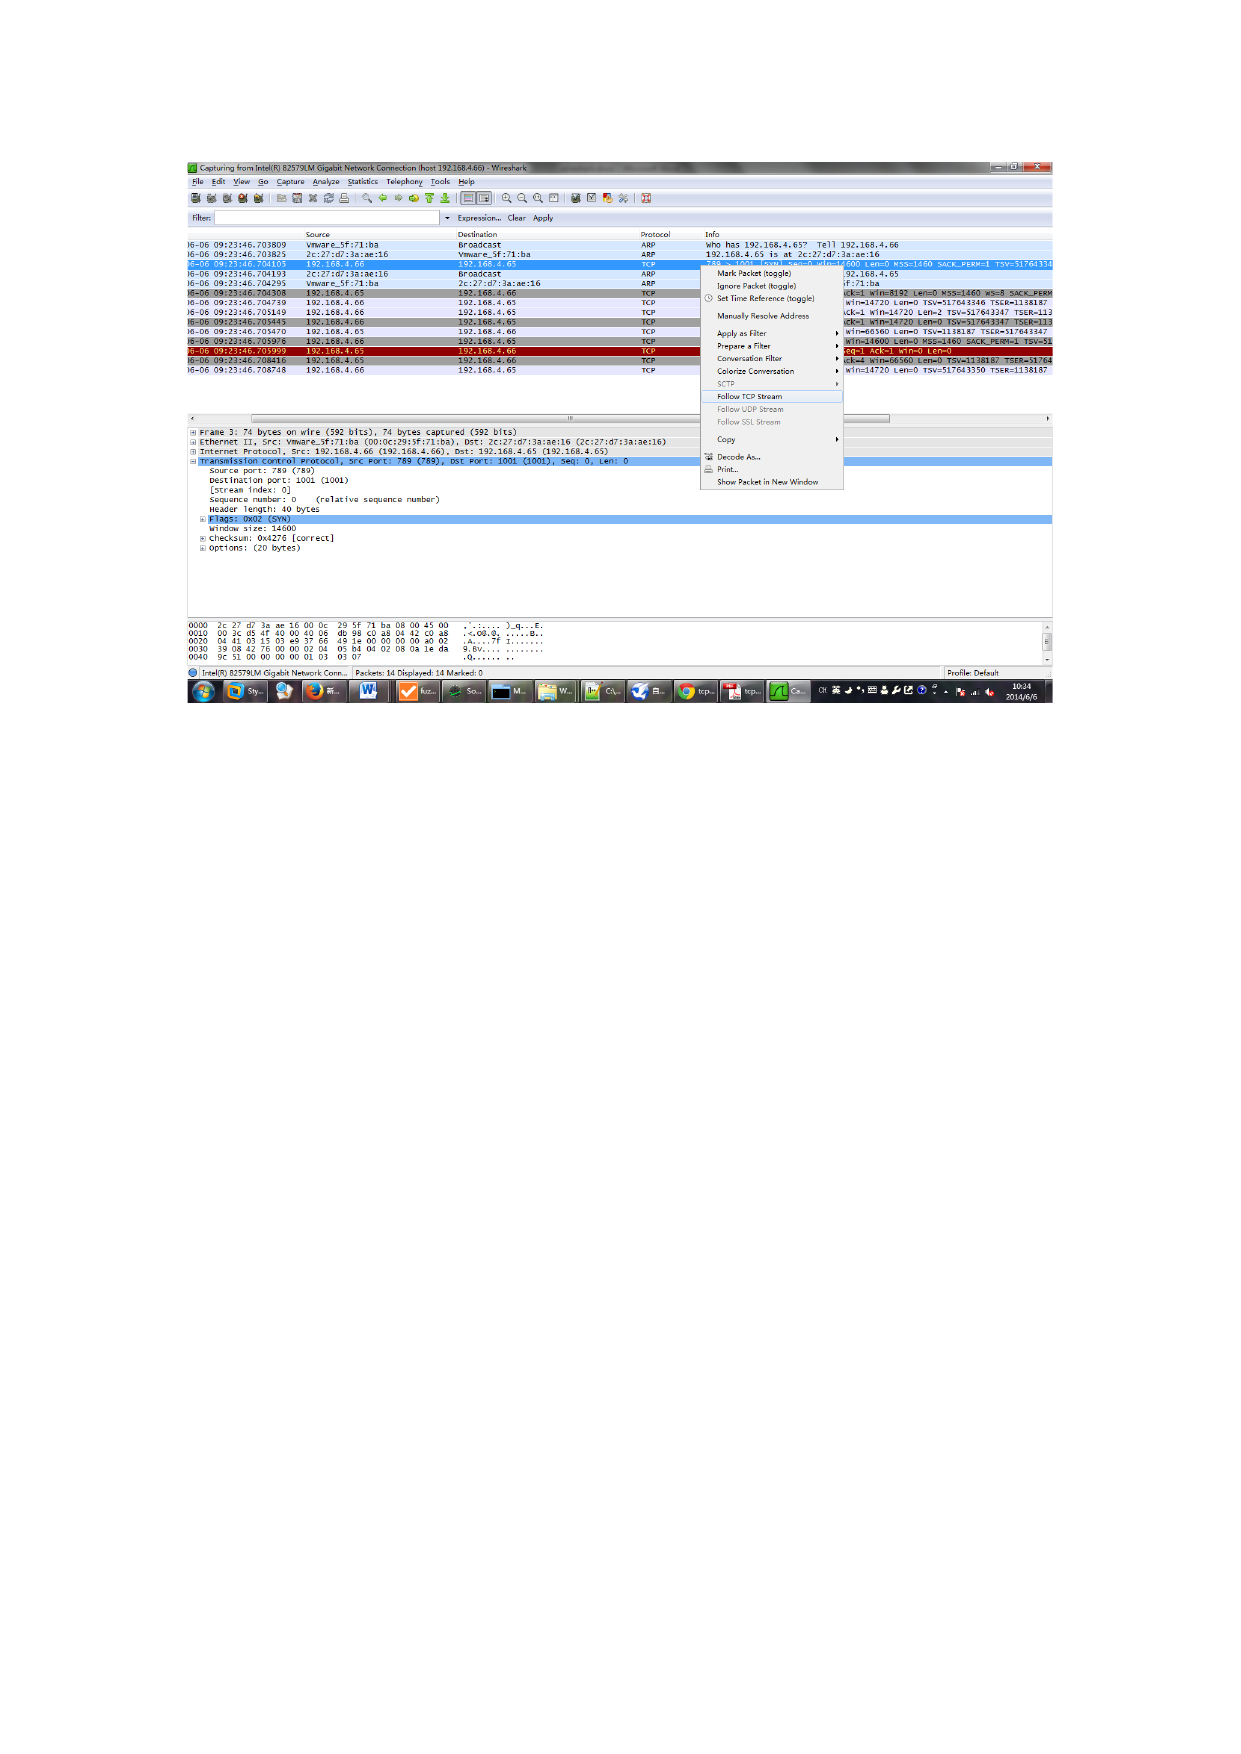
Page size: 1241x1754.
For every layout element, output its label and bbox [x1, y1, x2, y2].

picture [187, 162, 1053, 703]
